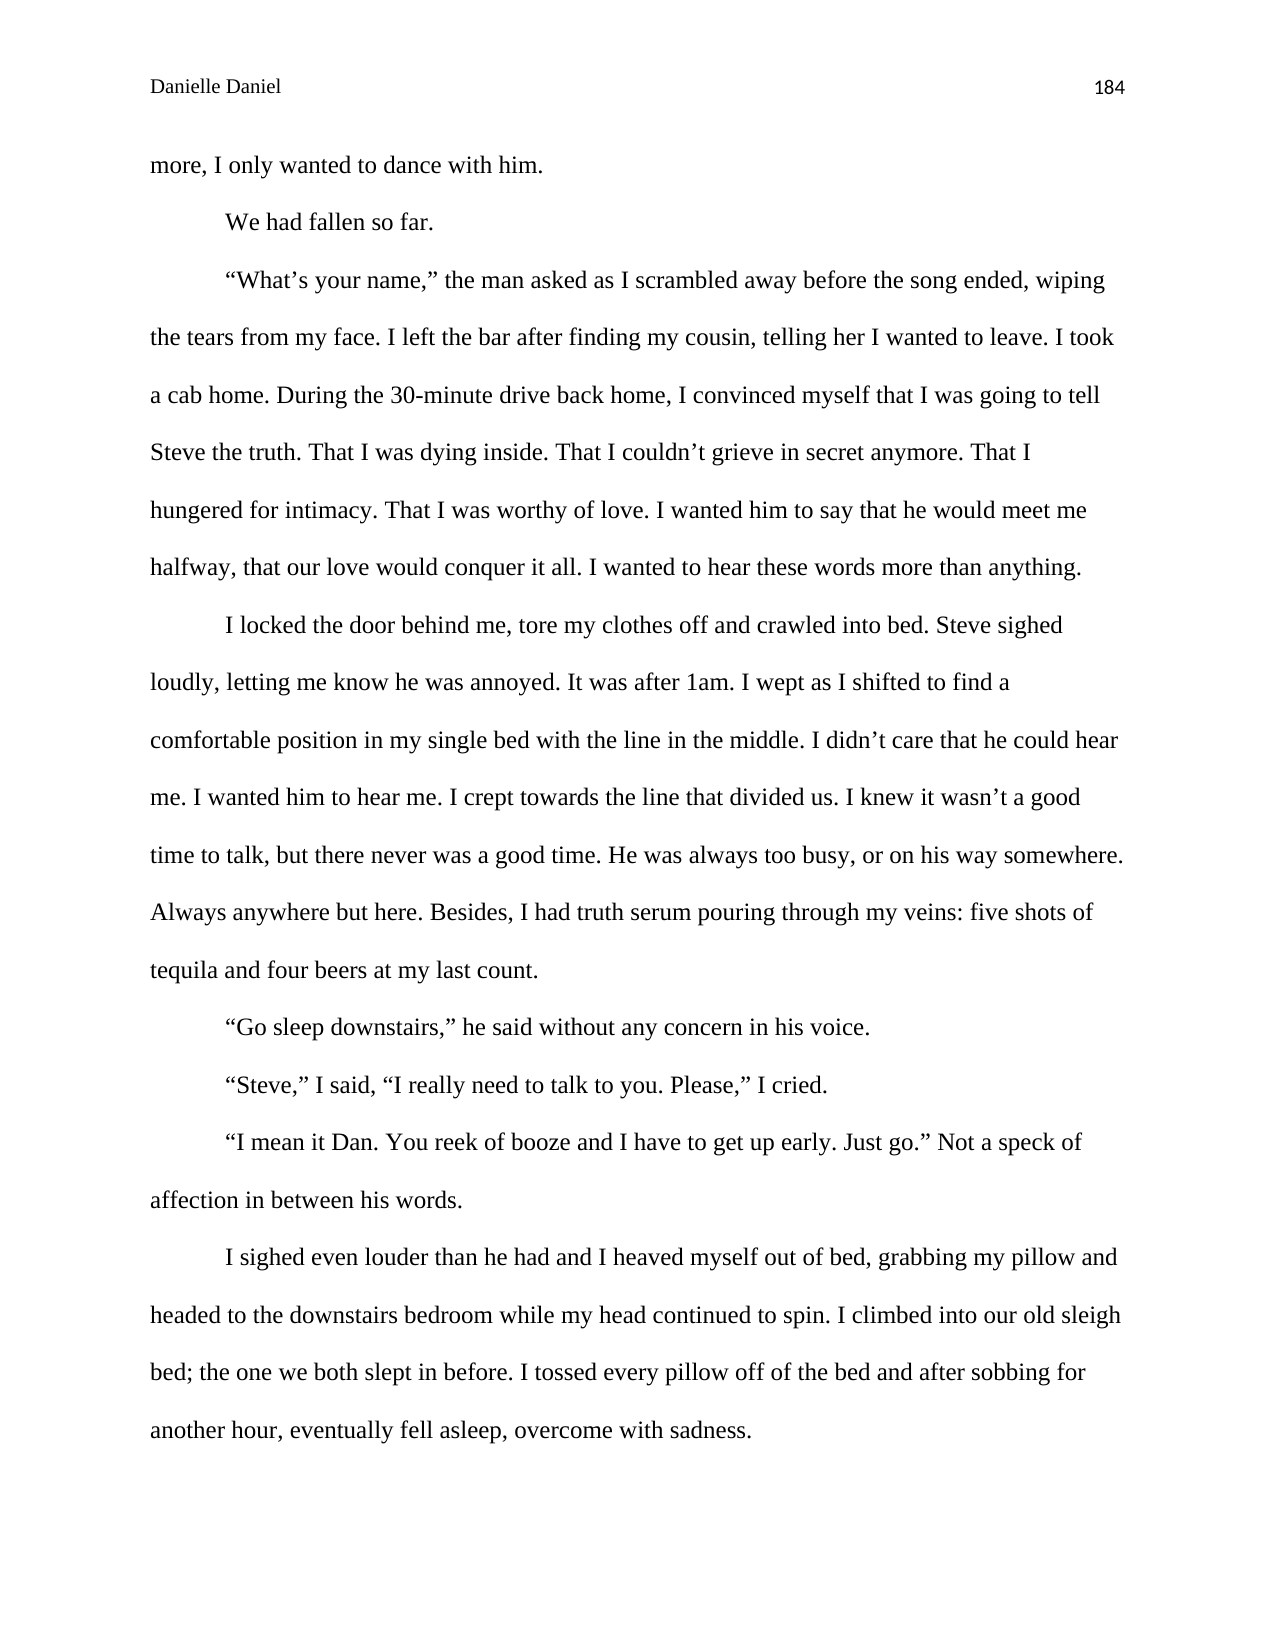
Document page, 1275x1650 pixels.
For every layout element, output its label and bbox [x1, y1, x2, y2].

text [150, 150, 1125, 1444]
